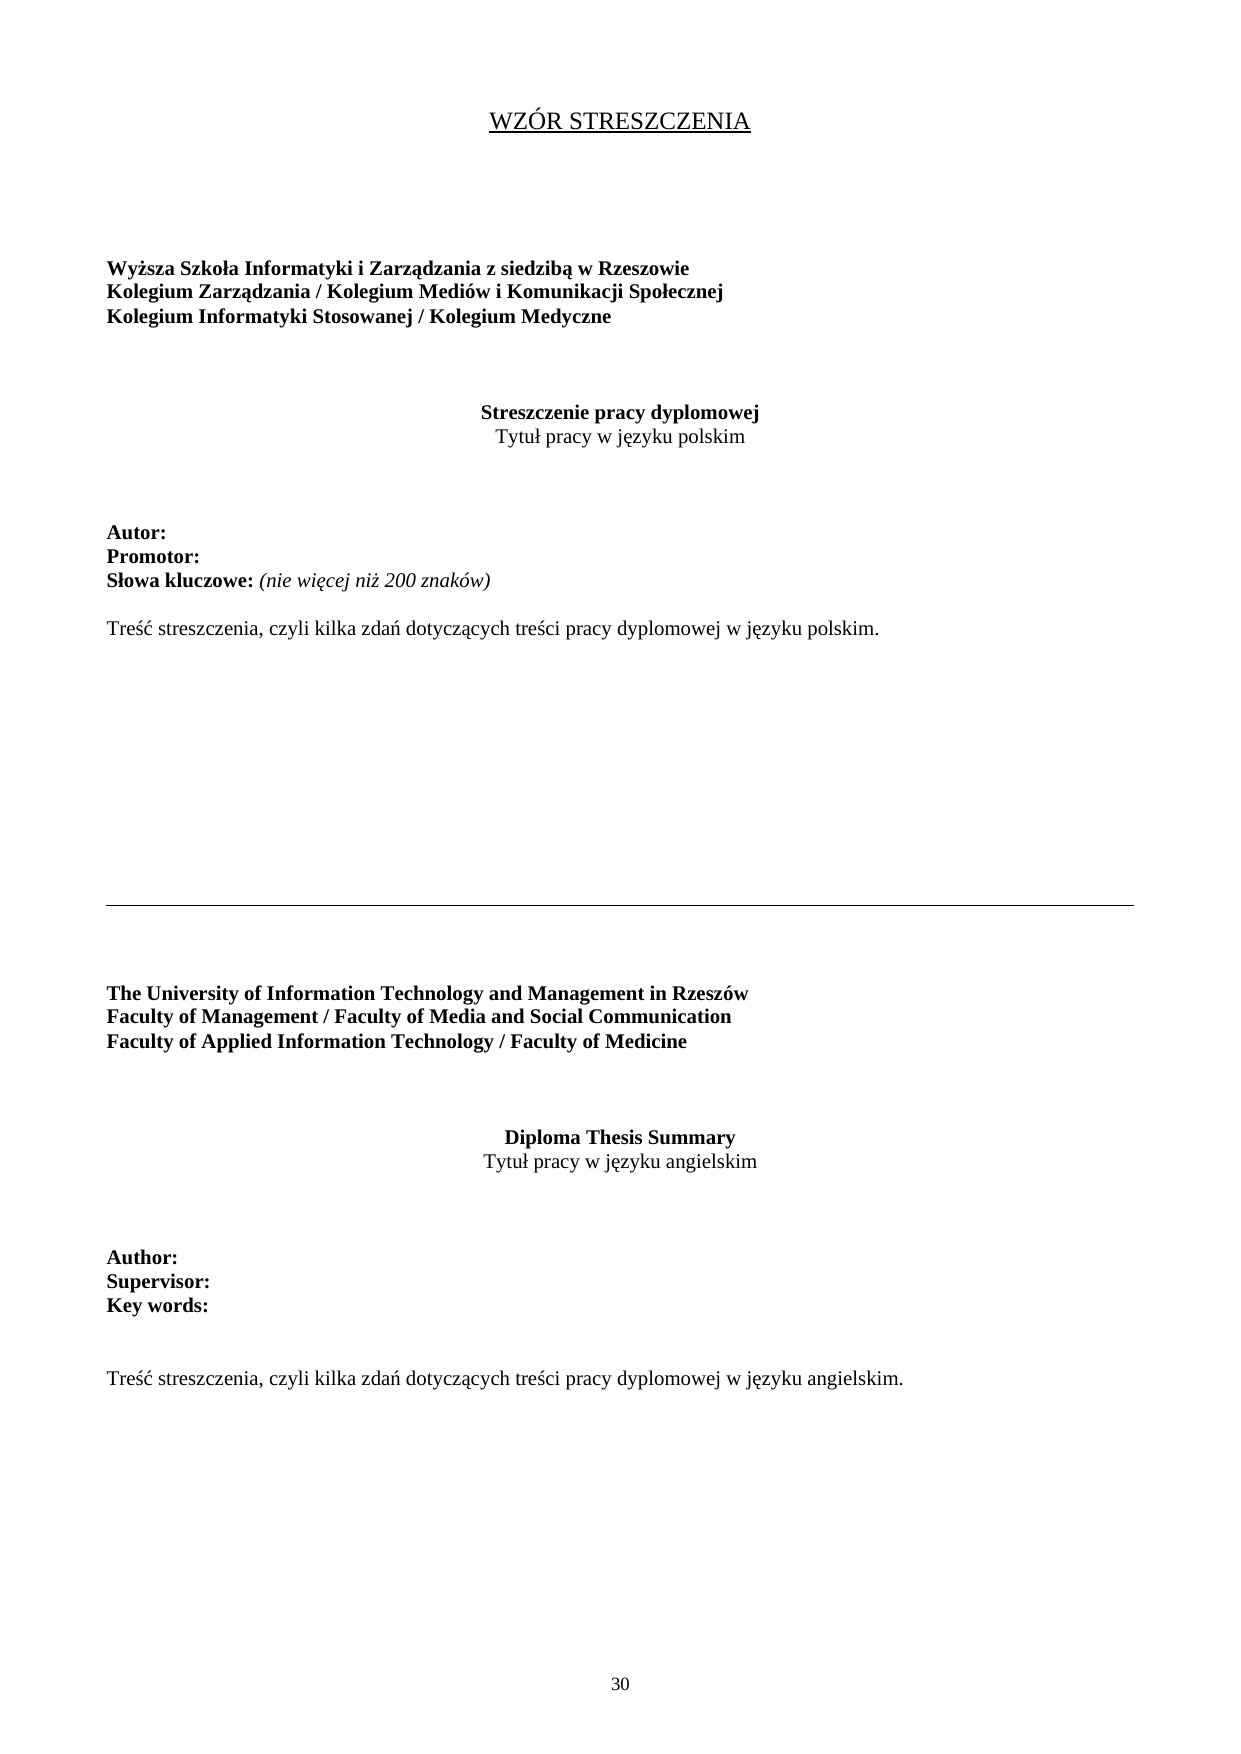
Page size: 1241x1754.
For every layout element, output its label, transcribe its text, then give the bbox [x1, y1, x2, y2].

text Supervisor: [106, 1269, 1134, 1293]
text Author: [106, 1245, 1134, 1269]
text WZÓR STRESZCZENIA [106, 106, 1134, 135]
text Key words: [106, 1293, 1134, 1317]
text Słowa kluczowe: (nie więcej niż 200 znaków) [106, 568, 1134, 592]
text Treść streszczenia, czyli kilka zdań dotyczących treści pracy dyplomowej w języku angielskim. [106, 1365, 1134, 1389]
text Kolegium Informatyki Stosowanej / Kolegium Medyczne [106, 303, 1134, 328]
text The University of Information Technology and Management in Rzeszów [106, 980, 1134, 1004]
text Kolegium Zarządzania / Kolegium Mediów i Komunikacji Społecznej [106, 279, 1134, 303]
text Treść streszczenia, czyli kilka zdań dotyczących treści pracy dyplomowej w języku polskim. [106, 616, 1134, 640]
text Faculty of Applied Information Technology / Faculty of Medicine [106, 1028, 1134, 1053]
text Promotor: [106, 544, 1134, 568]
text Streszczenie pracy dyplomowej [106, 400, 1134, 424]
text Faculty of Management / Faculty of Media and Social Communication [106, 1004, 1134, 1028]
text Wyższa Szkoła Informatyki i Zarządzania z siedzibą w Rzeszowie [106, 255, 1134, 279]
text Tytuł pracy w języku polskim [106, 424, 1134, 448]
text Tytuł pracy w języku angielskim [106, 1149, 1134, 1173]
text Autor: [106, 520, 1134, 544]
text Diploma Thesis Summary [106, 1125, 1134, 1149]
